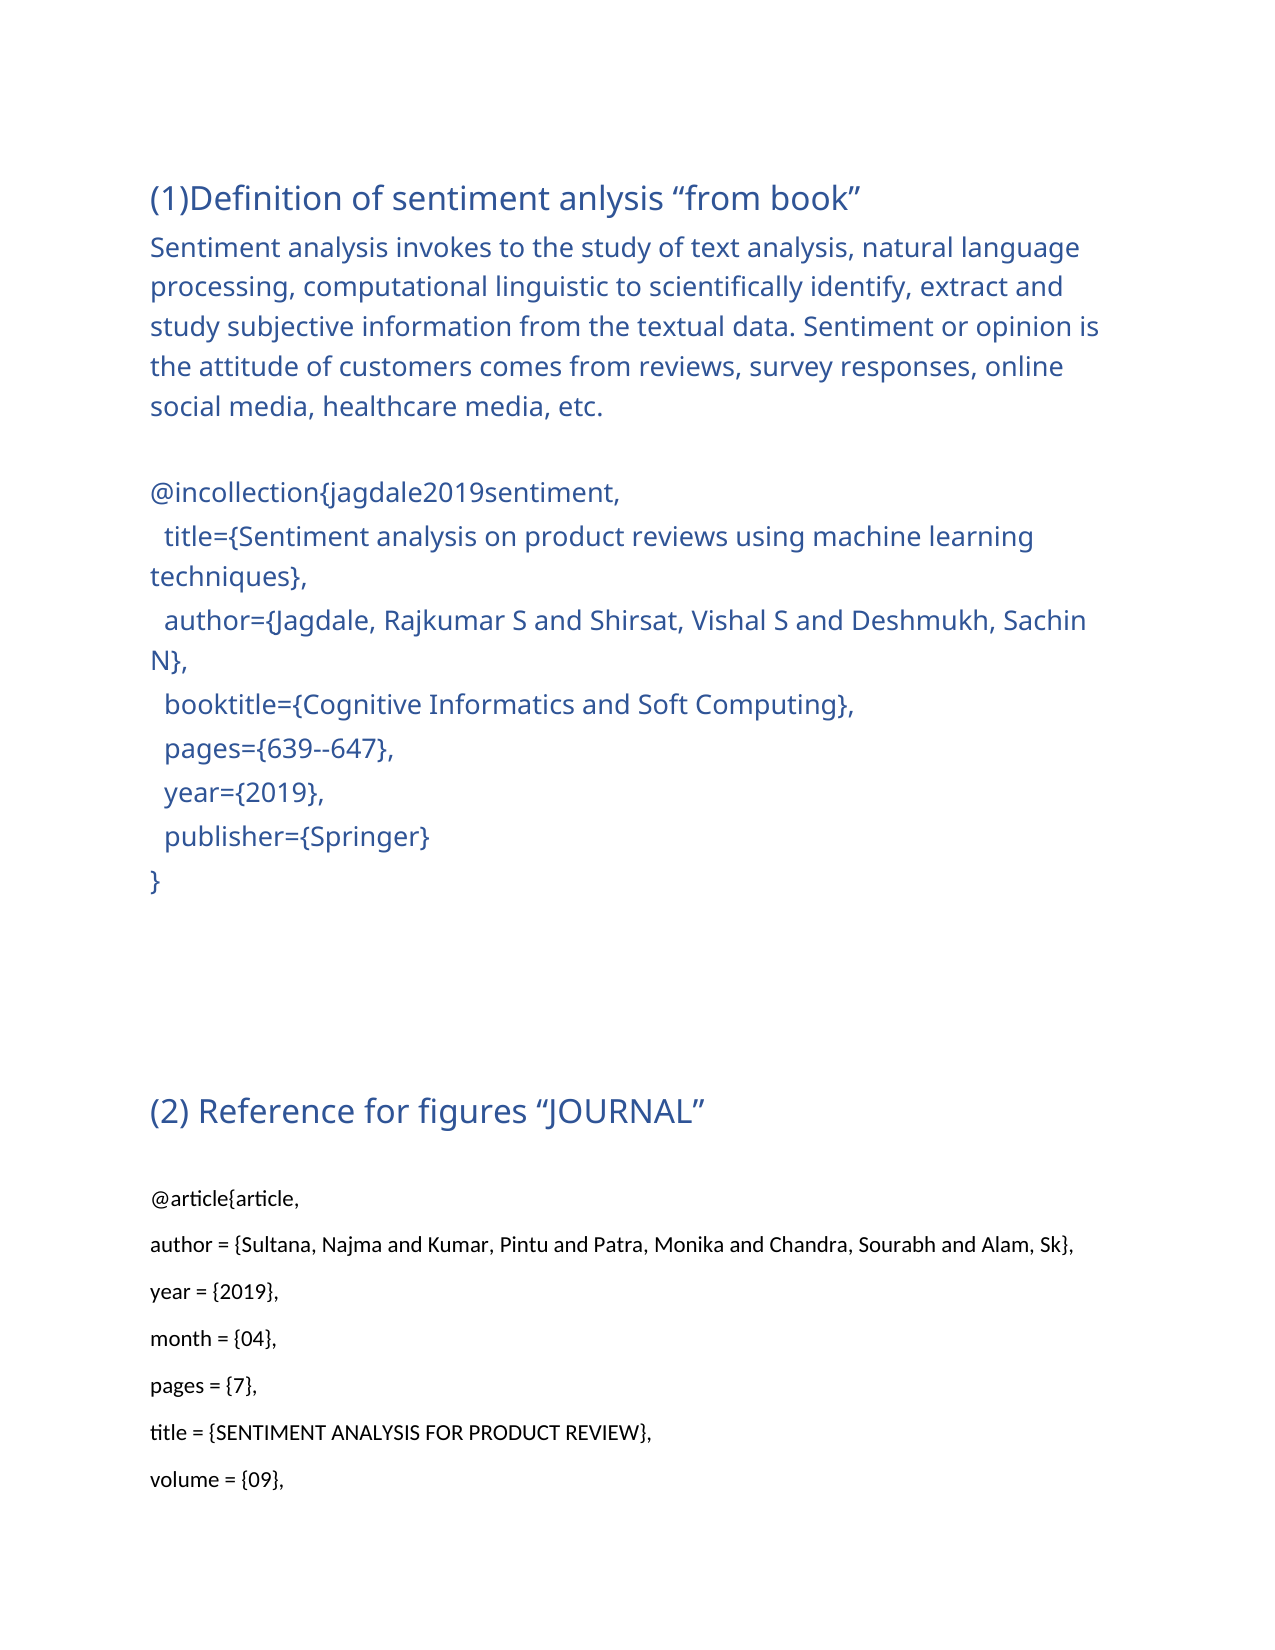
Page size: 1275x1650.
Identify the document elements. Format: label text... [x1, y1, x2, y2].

subtitle publisher={Springer} [150, 817, 1125, 854]
subtitle author={Jagdale, Rajkumar S and Shirsat, Vishal S and Deshmukh, Sachin N}, [150, 602, 1125, 678]
text year = {2019}, [150, 1277, 1125, 1306]
text title = {SENTIMENT ANALYSIS FOR PRODUCT REVIEW}, [150, 1418, 1125, 1446]
subtitle (2) Reference for figures “JOURNAL” [150, 1088, 1125, 1133]
subtitle booktitle={Cognitive Informatics and Soft Computing}, [150, 685, 1125, 722]
subtitle year={2019}, [150, 773, 1125, 810]
subtitle (1)Definition of sentiment anlysis “from book” [150, 175, 1125, 220]
text @article{article, [150, 1184, 1125, 1212]
subtitle title={Sentiment analysis on product reviews using machine learning techniques}, [150, 518, 1125, 594]
text author = {Sultana, Najma and Kumar, Pintu and Patra, Monika and Chandra, Sourabh and Alam, Sk}, [150, 1231, 1125, 1259]
subtitle Sentiment analysis invokes to the study of text analysis, natural language processing, computational linguistic to scientifically identify, extract and study subjective information from the textual data. Sentiment or opinion is the attitude of customers comes from reviews, survey responses, online social media, healthcare media, etc. [150, 228, 1125, 424]
subtitle @incollection{jagdale2019sentiment, [150, 474, 1125, 511]
text volume = {09}, [150, 1465, 1125, 1493]
text month = {04}, [150, 1324, 1125, 1352]
subtitle pages={639--647}, [150, 729, 1125, 766]
text pages = {7}, [150, 1371, 1125, 1399]
subtitle } [150, 861, 1125, 898]
